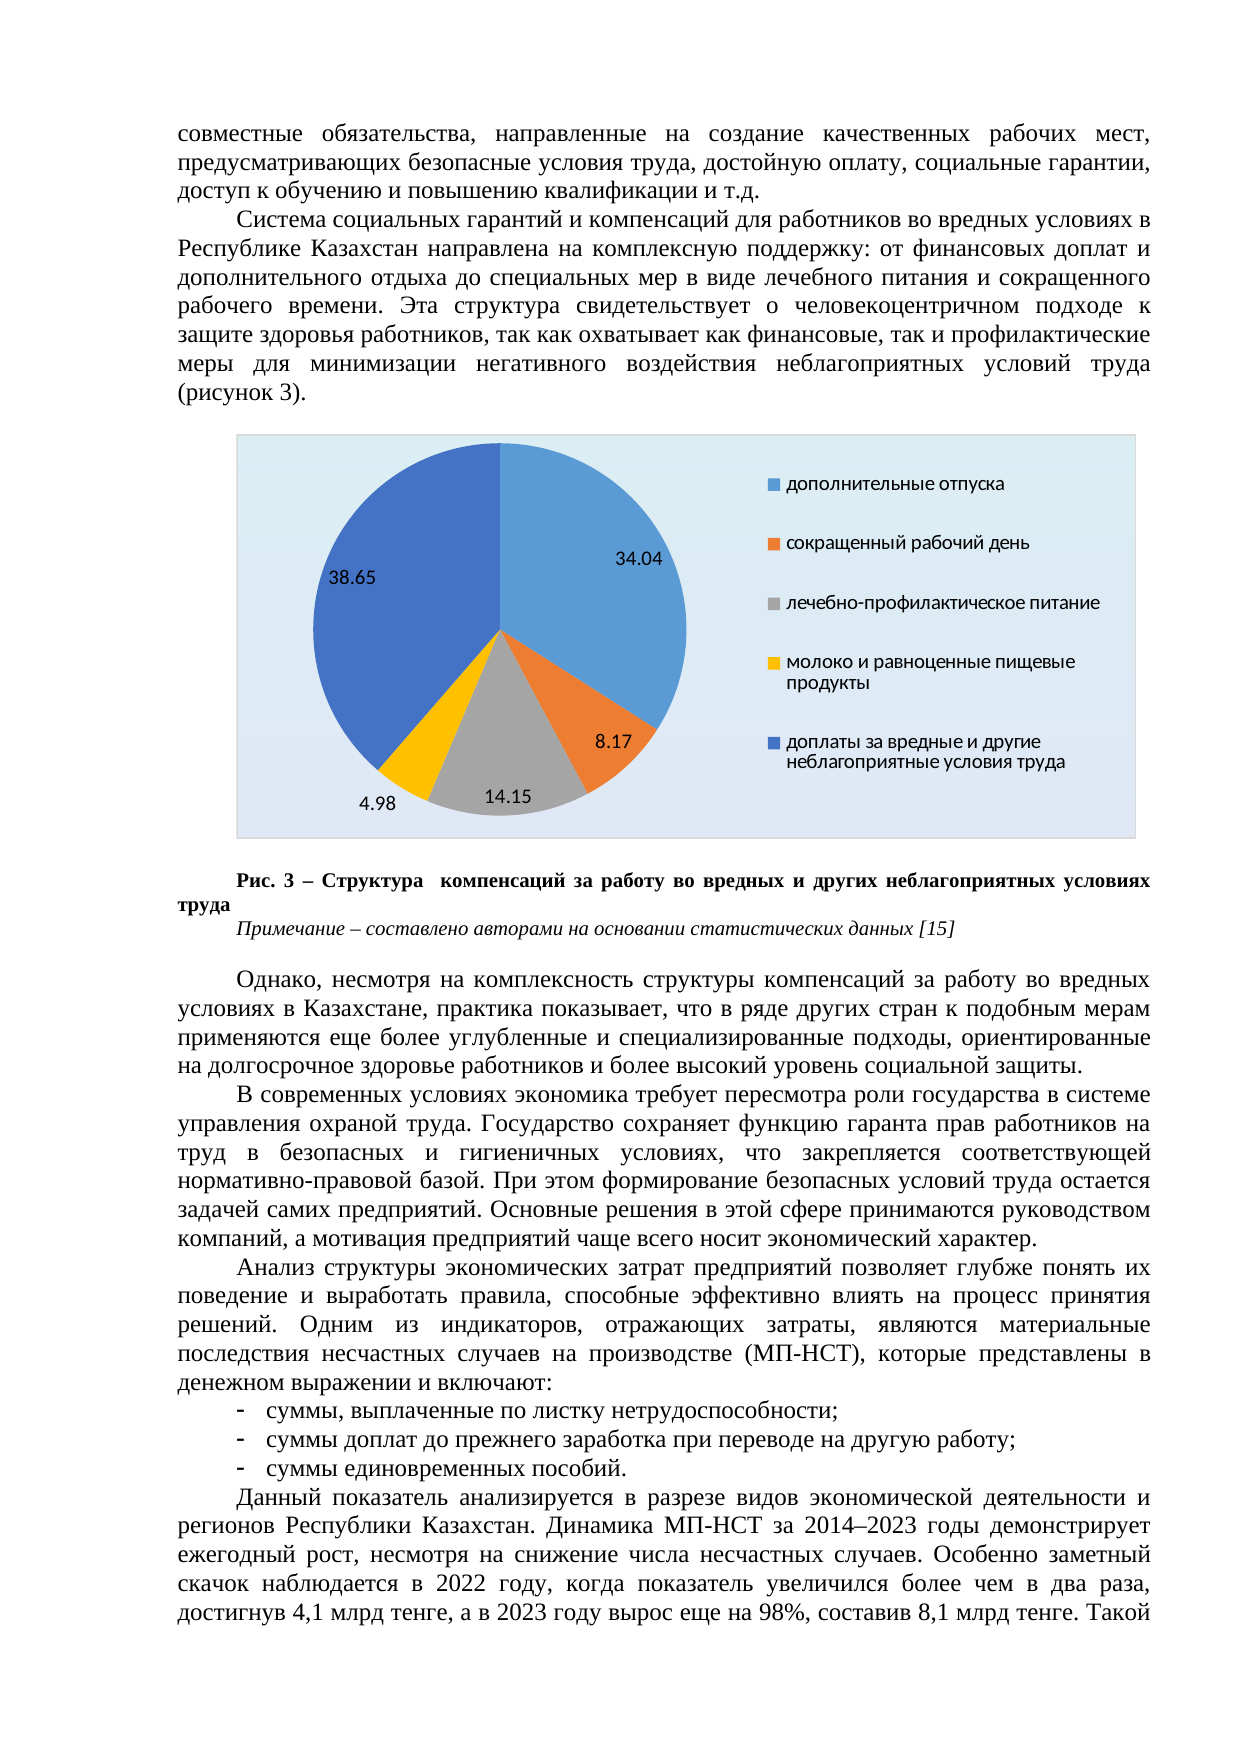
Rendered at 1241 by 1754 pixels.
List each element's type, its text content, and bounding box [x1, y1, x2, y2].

text В современных условиях экономика требует пересмотра роли государства в системе управления охраной труда. Государство сохраняет функцию гаранта прав работников на труд в безопасных и гигиеничных условиях, что закрепляется соответствующей нормативно-правовой базой. При этом формирование безопасных условий труда остается задачей самих предприятий. Основные решения в этой сфере принимаются руководством компаний, а мотивация предприятий чаще всего носит экономический характер. [177, 1079, 1152, 1252]
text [177, 118, 1152, 204]
text Рис. 3 – Структура компенсаций за работу во вредных и других неблагоприятных условиях труда [177, 868, 1152, 916]
text Однако, несмотря на комплексность структуры компенсаций за работу во вредных условиях в Казахстане, практика показывает, что в ряде других стран к подобным мерам применяются еще более углубленные и специализированные подходы, ориентированные на долгосрочное здоровье работников и более высокий уровень социальной защиты. [177, 964, 1152, 1079]
list суммы доплат до прежнего заработка при переводе на другую работу; [177, 1424, 1152, 1453]
text Анализ структуры экономических затрат предприятий позволяет глубже понять их поведение и выработать правила, способные эффективно влиять на процесс принятия решений. Одним из индикаторов, отражающих затраты, являются материальные последствия несчастных случаев на производстве (МП-НСТ), которые представлены в денежном выражении и включают: [177, 1252, 1152, 1395]
list суммы единовременных пособий. [177, 1453, 1152, 1482]
text Система социальных гарантий и компенсаций для работников во вредных условиях в Республике Казахстан направлена на комплексную поддержку: от финансовых доплат и дополнительного отдыха до специальных мер в виде лечебного питания и сокращенного рабочего времени. Эта структура свидетельствует о человекоцентричном подходе к защите здоровья работников, так как охватывает как финансовые, так и профилактические меры для минимизации негативного воздействия неблагоприятных условий труда (рисунок 3). [177, 204, 1152, 406]
text Примечание – составлено авторами на основании статистических данных [15] [177, 916, 1152, 940]
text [177, 1482, 1152, 1625]
list суммы, выплаченные по листку нетрудоспособности; [177, 1395, 1152, 1424]
